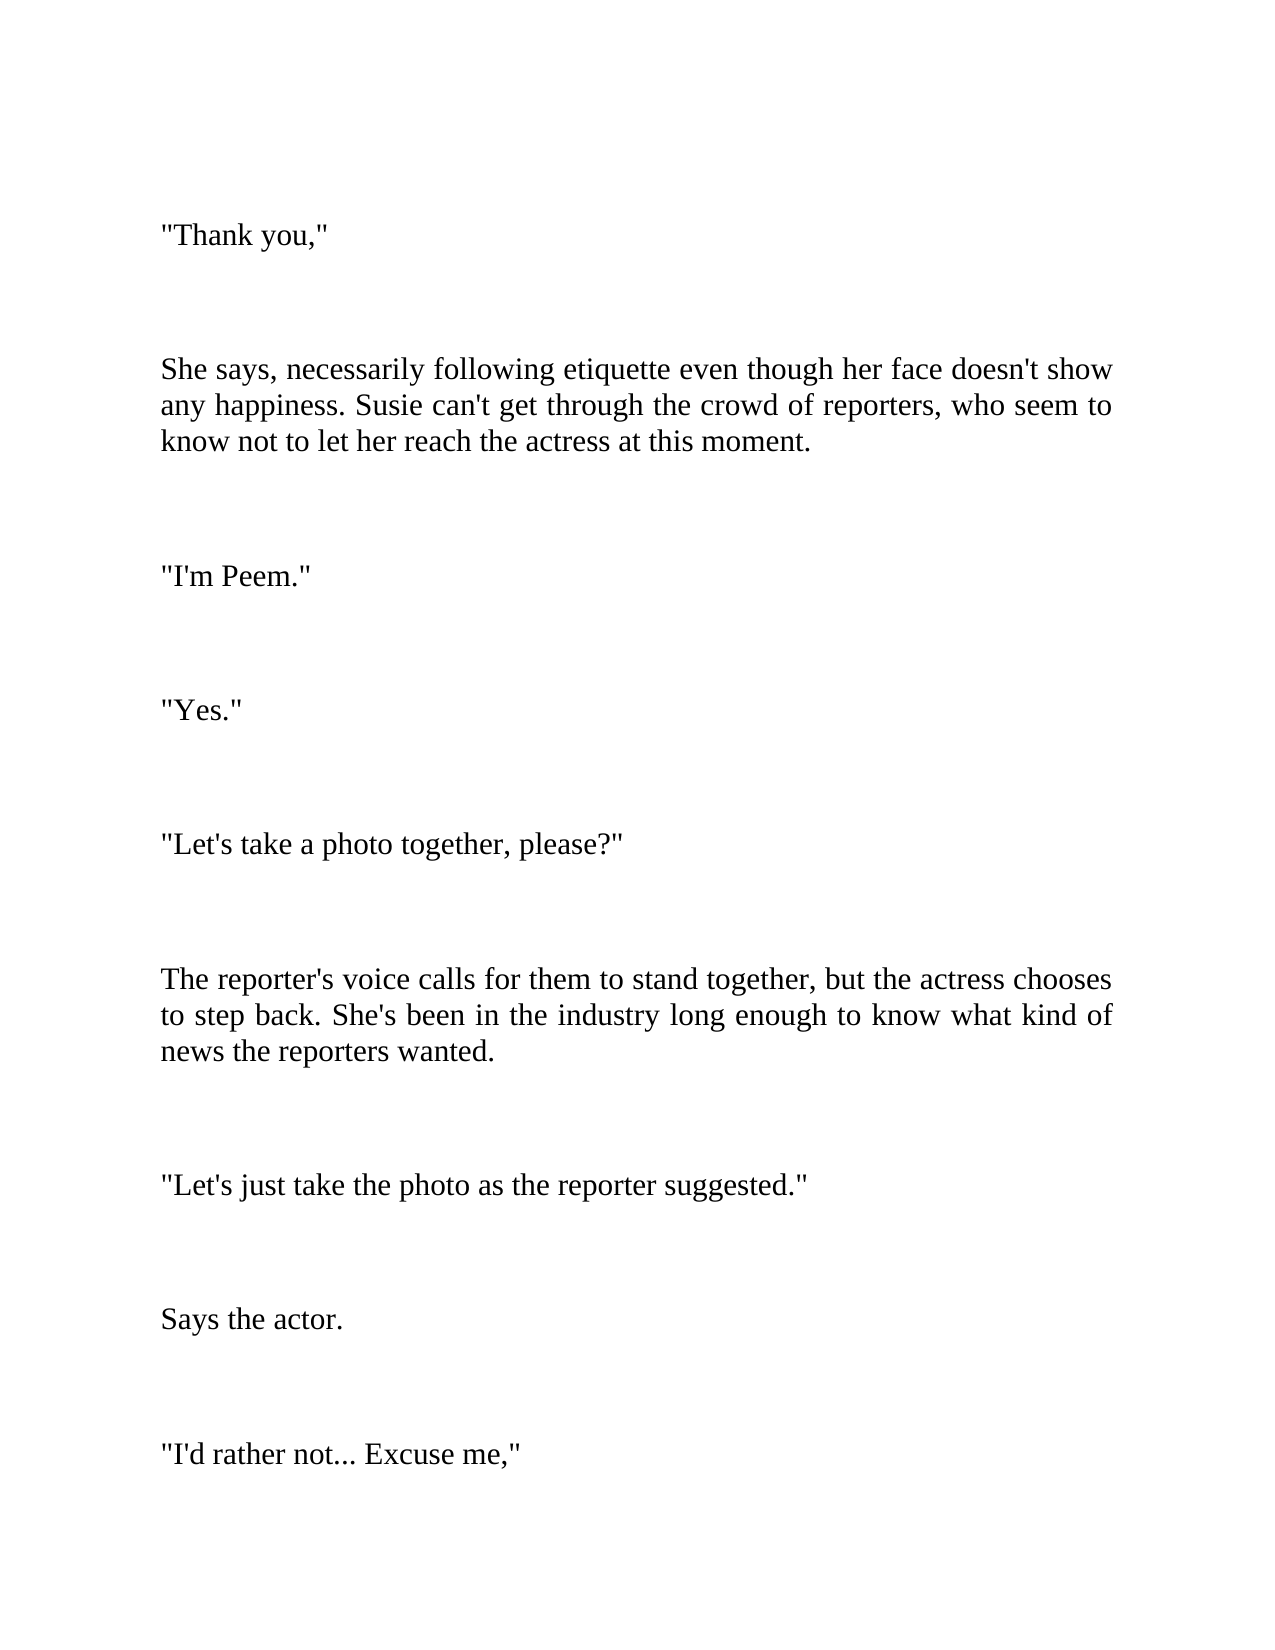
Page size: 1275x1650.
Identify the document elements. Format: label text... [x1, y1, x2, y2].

text "Let's just take the photo as the reporter suggested." [160, 1166, 1127, 1202]
text "I'd rather not... Excuse me," [160, 1435, 1127, 1471]
text The reporter's voice calls for them to stand together, but the actress chooses to step back. She's been in the industry long enough to know what kind of news the reporters wanted. [160, 960, 1114, 1068]
text "I'm Peem." [160, 557, 1127, 593]
text "Let's take a photo together, please?" [160, 826, 1127, 862]
text Says the actor. [160, 1301, 1127, 1337]
text "Thank you," [160, 216, 1127, 252]
text "Yes." [160, 691, 1127, 727]
text She says, necessarily following etiquette even though her face doesn't show any happiness. Susie can't get through the crowd of reporters, who seem to know not to let her reach the actress at this moment. [160, 351, 1114, 458]
